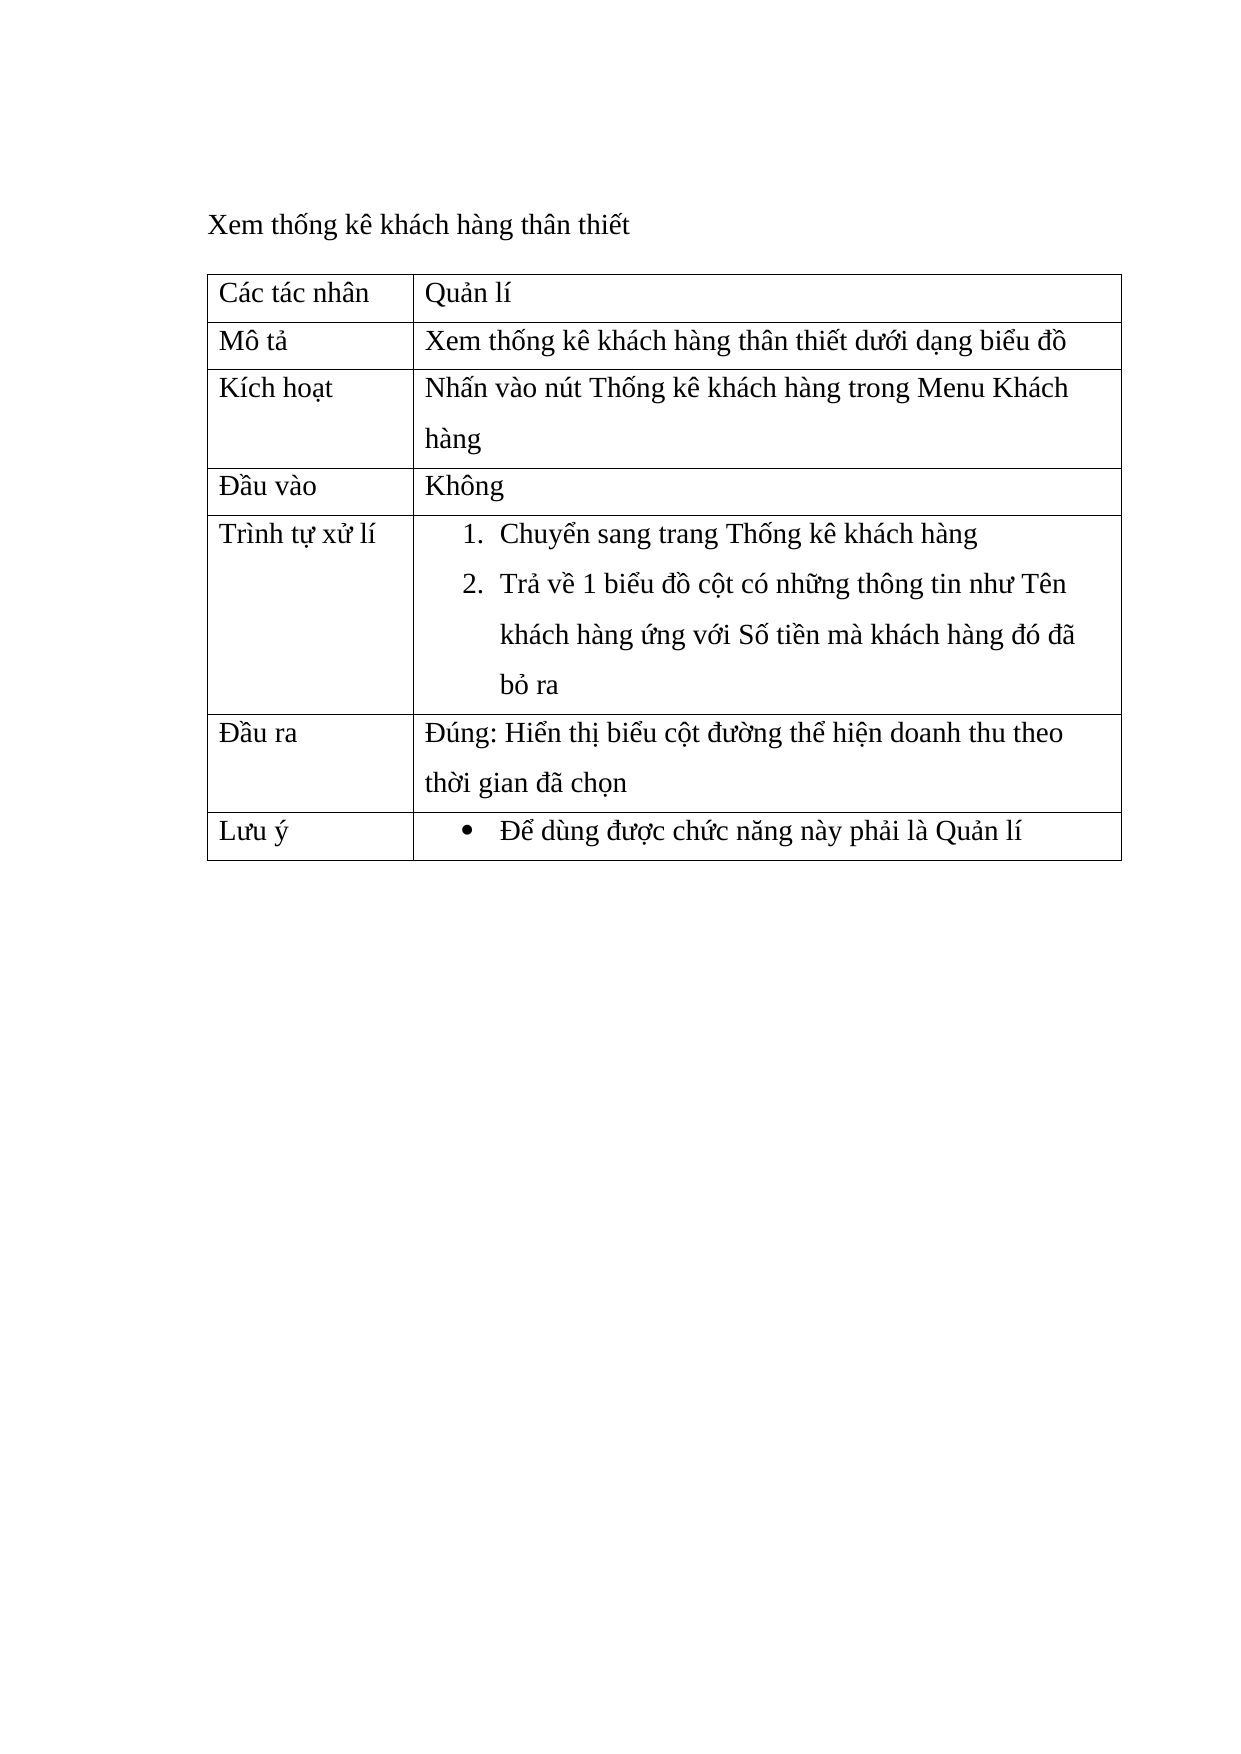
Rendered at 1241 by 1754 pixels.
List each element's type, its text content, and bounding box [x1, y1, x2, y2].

table_header Các tác nhân [208, 275, 413, 322]
table_cell Chuyển sang trang Thống kê khách hàng Trả về 1 biểu đồ cột có những thông tin như Tên khách hàng ứng với Số tiền mà khách hàng đó đã bỏ ra [414, 516, 1121, 714]
text Xem thống kê khách hàng thân thiết [207, 207, 1122, 241]
table_cell Để dùng được chức năng này phải là Quản lí [414, 813, 1121, 859]
table_cell Đầu ra [208, 715, 413, 812]
table_cell Không [414, 469, 1121, 515]
table_cell Lưu ý [208, 813, 413, 859]
table_cell Mô tả [208, 323, 413, 369]
table_cell Xem thống kê khách hàng thân thiết dưới dạng biểu đồ [414, 323, 1121, 369]
table_cell Đầu vào [208, 469, 413, 515]
table_cell Kích hoạt [208, 370, 413, 467]
table_cell Đúng: Hiển thị biểu cột đường thể hiện doanh thu theo thời gian đã chọn [414, 715, 1121, 812]
table_cell Nhấn vào nút Thống kê khách hàng trong Menu Khách hàng [414, 370, 1121, 467]
table_cell Trình tự xử lí [208, 516, 413, 714]
table_header Quản lí [414, 275, 1121, 322]
